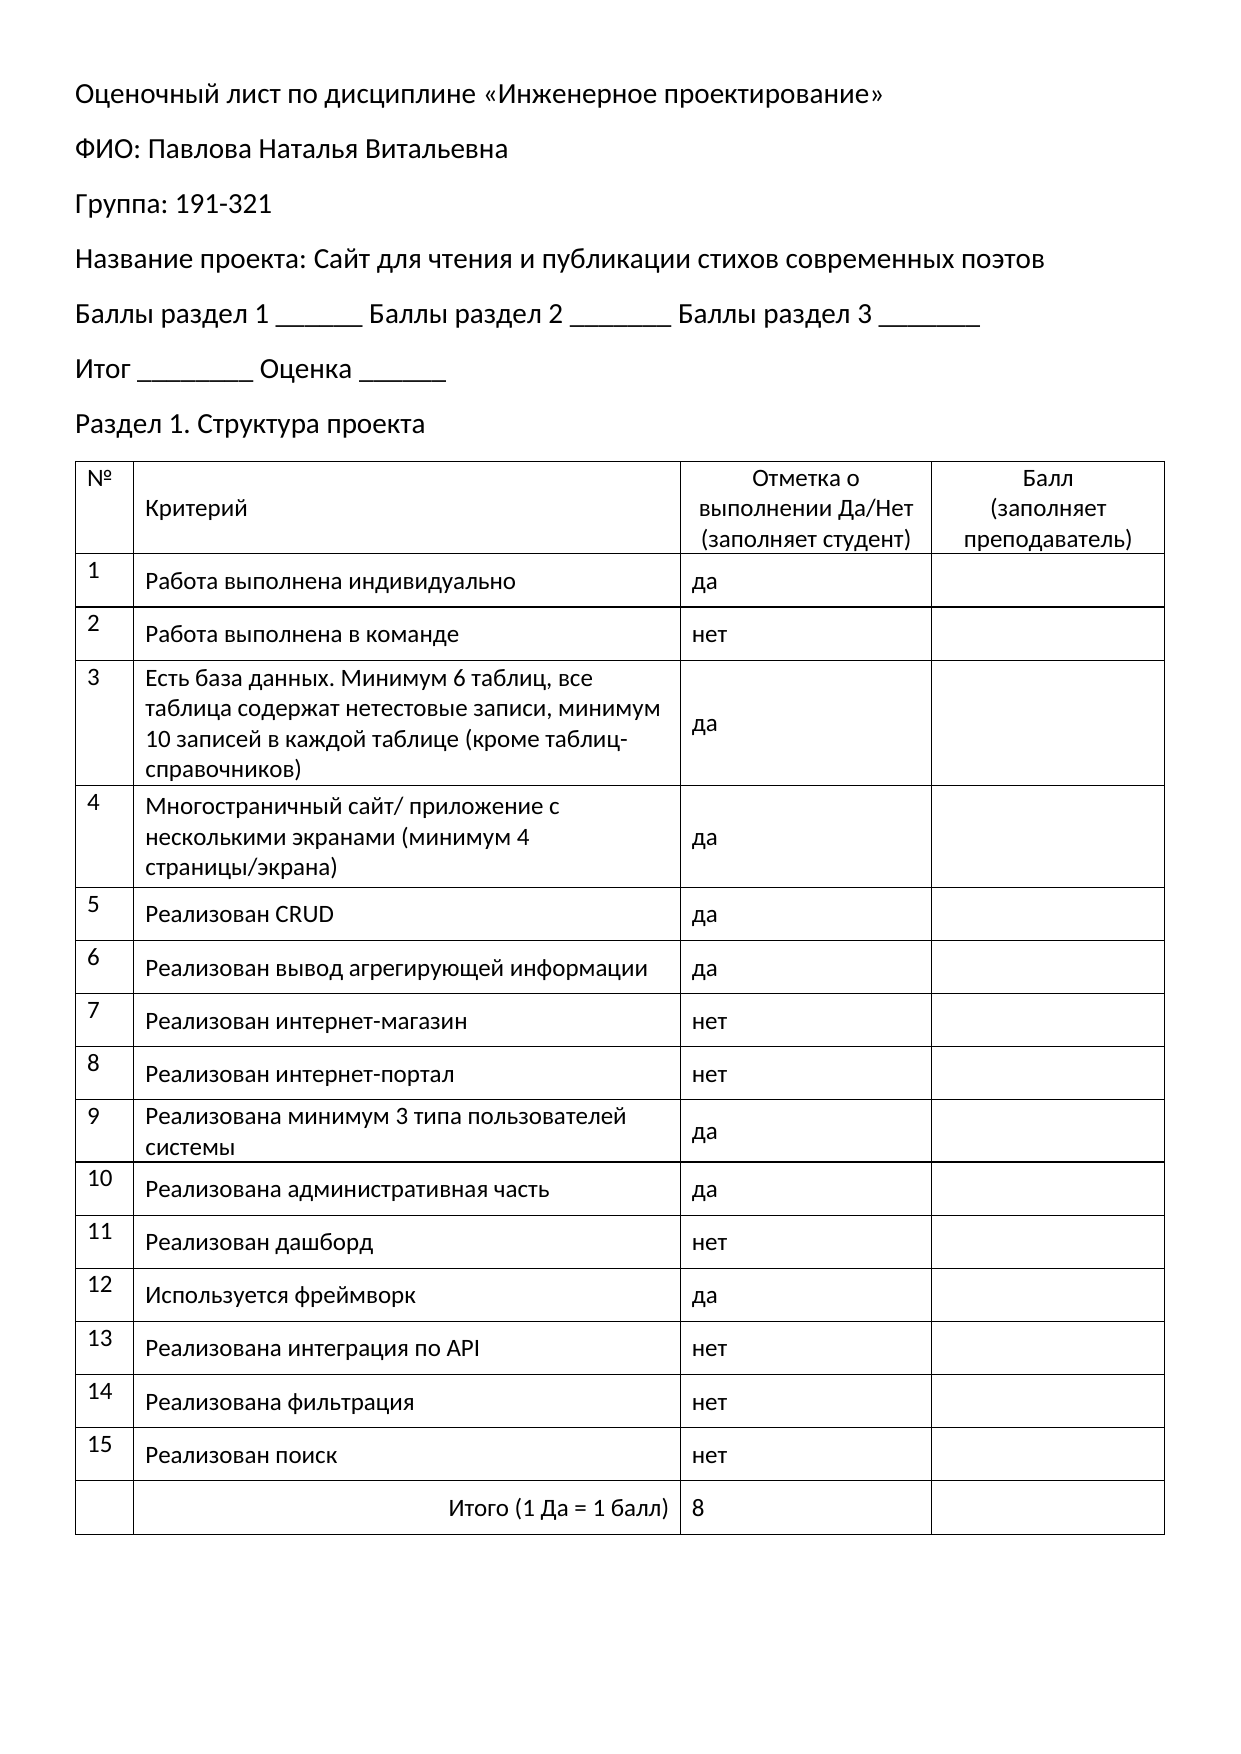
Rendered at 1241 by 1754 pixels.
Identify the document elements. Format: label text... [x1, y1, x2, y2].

table_cell 8 [681, 1481, 931, 1533]
table_cell [932, 1100, 1164, 1161]
table_cell нет [681, 1375, 931, 1427]
table_cell [932, 1269, 1164, 1321]
text Баллы раздел 1 ______ Баллы раздел 2 _______ Баллы раздел 3 _______ [75, 295, 1165, 331]
table_cell да [681, 1163, 931, 1214]
table_cell нет [681, 1428, 931, 1480]
table_cell нет [681, 1322, 931, 1374]
table_cell 7 [76, 994, 133, 1046]
table_cell да [681, 661, 931, 785]
table_cell [932, 1481, 1164, 1533]
table_cell Реализована интеграция по API [134, 1322, 680, 1374]
table_header Критерий [134, 462, 680, 553]
table_cell Многостраничный сайт/ приложение с несколькими экранами (минимум 4 страницы/экрана) [134, 786, 680, 887]
table_cell Работа выполнена в команде [134, 608, 680, 659]
table_cell [932, 1322, 1164, 1374]
table_cell Реализован дашборд [134, 1216, 680, 1268]
table_cell 6 [76, 941, 133, 993]
table_cell нет [681, 994, 931, 1046]
table_cell [932, 1428, 1164, 1480]
table_cell 9 [76, 1100, 133, 1161]
table_cell 12 [76, 1269, 133, 1321]
text Оценочный лист по дисциплине «Инженерное проектирование» [75, 75, 1165, 111]
table_cell [932, 608, 1164, 659]
table_cell [932, 994, 1164, 1046]
table_header № [76, 462, 133, 553]
table_cell Реализована административная часть [134, 1163, 680, 1214]
table_cell 8 [76, 1047, 133, 1099]
table_cell Реализован вывод агрегирующей информации [134, 941, 680, 993]
table_cell [932, 786, 1164, 887]
table_cell 13 [76, 1322, 133, 1374]
text ФИО: Павлова Наталья Витальевна [75, 130, 1165, 166]
table_cell [932, 1216, 1164, 1268]
table_cell [76, 1481, 133, 1533]
table_cell [932, 941, 1164, 993]
table_cell Реализован поиск [134, 1428, 680, 1480]
table_cell Работа выполнена индивидуально [134, 554, 680, 606]
table_header Отметка о выполнении Да/Нет (заполняет студент) [681, 462, 931, 553]
table_cell 3 [76, 661, 133, 785]
table_cell Используется фреймворк [134, 1269, 680, 1321]
table_cell Есть база данных. Минимум 6 таблиц, все таблица содержат нетестовые записи, минимум 10 записей в каждой таблице (кроме таблиц-справочников) [134, 661, 680, 785]
table_cell 1 [76, 554, 133, 606]
table_cell 14 [76, 1375, 133, 1427]
table_cell да [681, 554, 931, 606]
text Группа: 191-321 [75, 185, 1165, 221]
table_cell да [681, 1269, 931, 1321]
table_cell 2 [76, 608, 133, 659]
table_cell да [681, 888, 931, 940]
table_cell 11 [76, 1216, 133, 1268]
table_header Балл (заполняет преподаватель) [932, 462, 1164, 553]
table_cell да [681, 941, 931, 993]
table_cell [932, 554, 1164, 606]
table_cell да [681, 1100, 931, 1161]
table_cell да [681, 786, 931, 887]
table_cell нет [681, 1216, 931, 1268]
table_cell нет [681, 1047, 931, 1099]
table_cell 10 [76, 1163, 133, 1214]
table_cell Итого (1 Да = 1 балл) [134, 1481, 680, 1533]
table_cell [932, 1163, 1164, 1214]
table_cell Реализована минимум 3 типа пользователей системы [134, 1100, 680, 1161]
table_cell 5 [76, 888, 133, 940]
table_cell 4 [76, 786, 133, 887]
table_cell Реализован интернет-магазин [134, 994, 680, 1046]
table_cell Реализован интернет-портал [134, 1047, 680, 1099]
table_cell нет [681, 608, 931, 659]
table_cell 15 [76, 1428, 133, 1480]
text Название проекта: Сайт для чтения и публикации стихов современных поэтов [75, 240, 1165, 276]
text Итог ________ Оценка ______ [75, 351, 1165, 386]
table_cell [932, 661, 1164, 785]
table_cell Реализован CRUD [134, 888, 680, 940]
table_cell [932, 1047, 1164, 1099]
table_cell [932, 1375, 1164, 1427]
table_cell Реализована фильтрация [134, 1375, 680, 1427]
table_cell [932, 888, 1164, 940]
text Раздел 1. Структура проекта [75, 406, 1165, 441]
